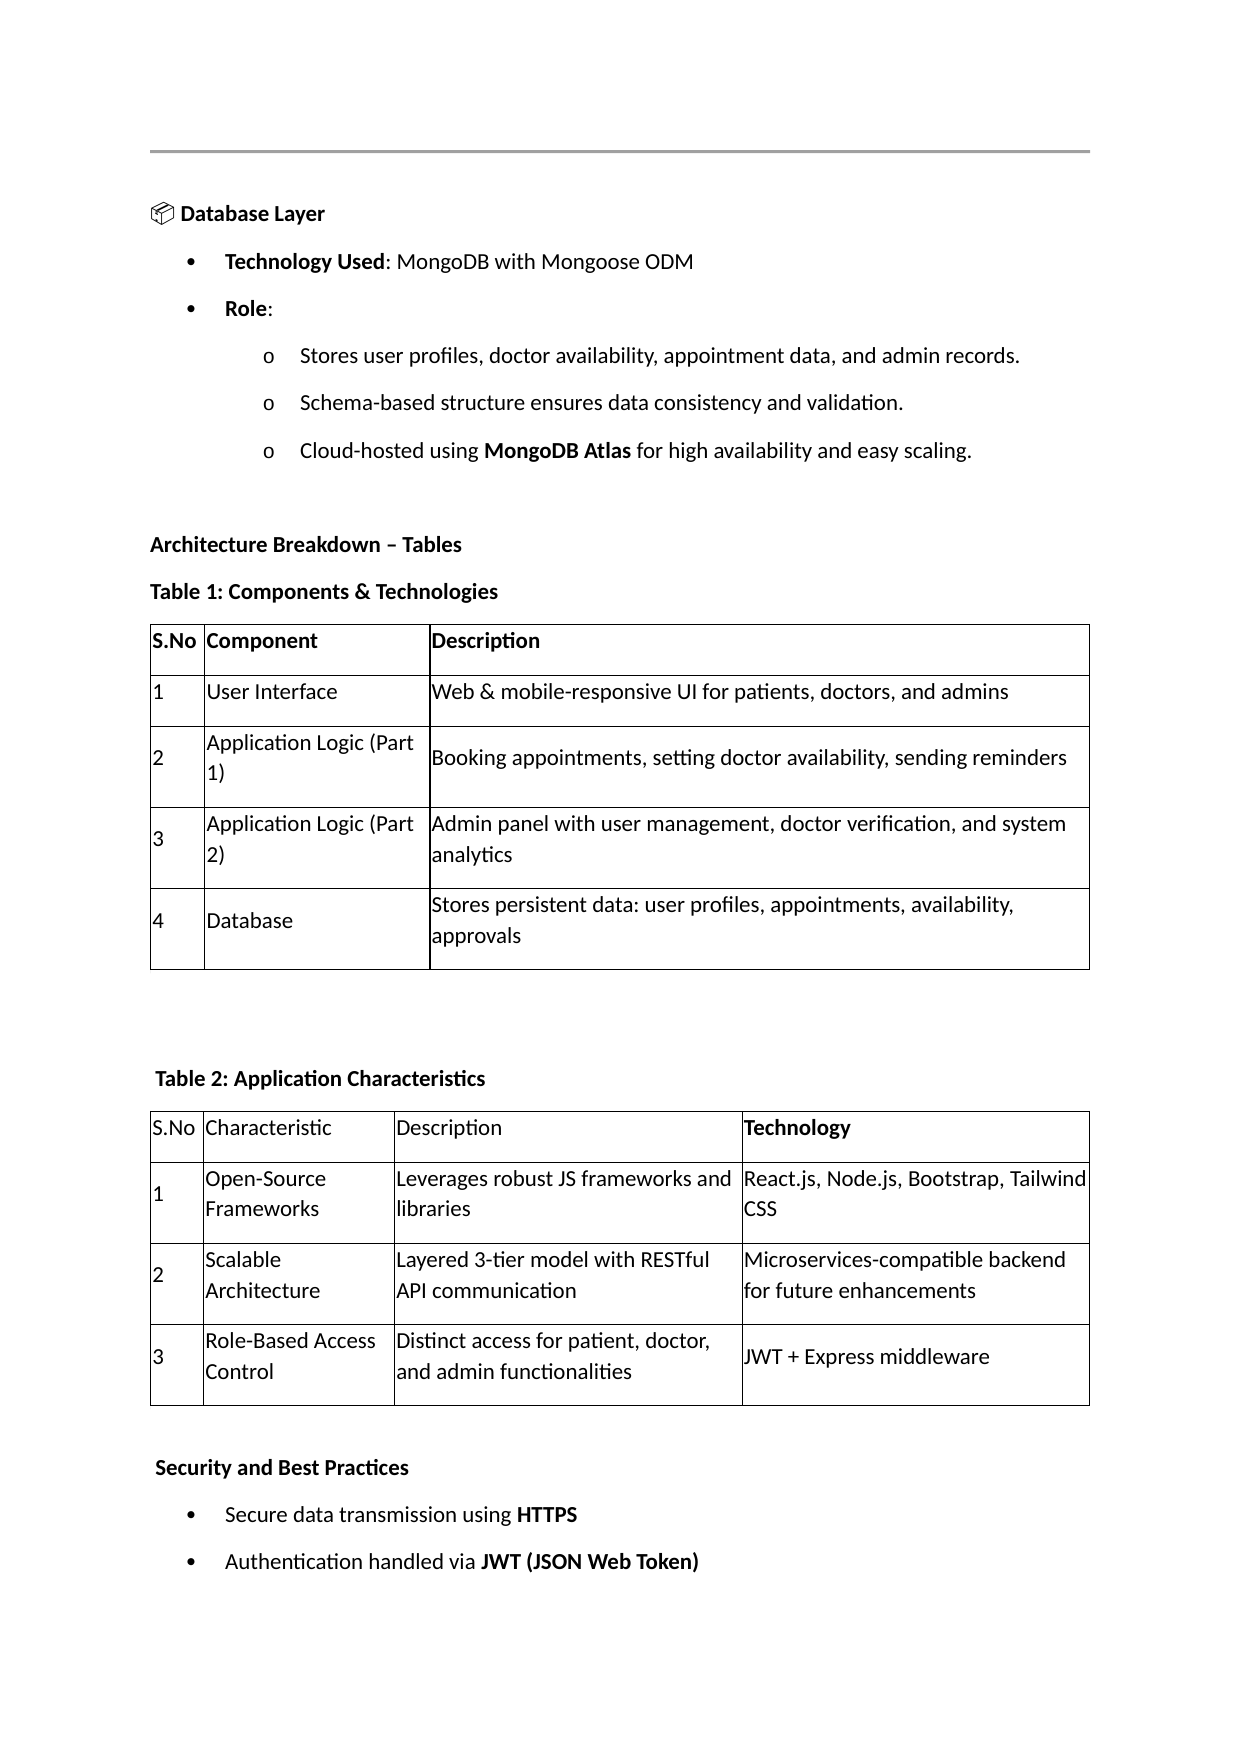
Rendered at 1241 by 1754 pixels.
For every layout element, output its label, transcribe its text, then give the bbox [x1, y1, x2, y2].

list Technology Used: MongoDB with Mongoose ODM [187, 247, 1090, 275]
table_cell Stores persistent data: user profiles, appointments, availability, approvals [431, 889, 1089, 969]
list Secure data transmission using HTTPS [187, 1500, 1090, 1528]
table_cell JWT + Express middleware [743, 1325, 1089, 1405]
table_cell Web & mobile-responsive UI for patients, doctors, and admins [431, 676, 1089, 726]
text Architecture Breakdown – Tables [150, 530, 1090, 558]
list Authentication handled via JWT (JSON Web Token) [187, 1547, 1090, 1575]
list Stores user profiles, doctor availability, appointment data, and admin records. [262, 341, 1090, 369]
table_header S.No [151, 625, 204, 675]
table_cell Booking appointments, setting doctor availability, sending reminders [431, 727, 1089, 807]
table_cell 3 [151, 1325, 203, 1405]
table_cell Database [205, 889, 429, 969]
table_header Characteristic [204, 1112, 394, 1162]
table_cell React.js, Node.js, Bootstrap, Tailwind CSS [743, 1163, 1089, 1243]
list Role: [187, 294, 1090, 322]
table_cell 1 [151, 1163, 203, 1243]
table_cell Scalable Architecture [204, 1244, 394, 1324]
table_cell Application Logic (Part 1) [205, 727, 429, 807]
list Schema-based structure ensures data consistency and validation. [262, 388, 1090, 417]
table_cell User Interface [205, 676, 429, 726]
table_cell 2 [151, 727, 204, 807]
table_header S.No [151, 1112, 203, 1162]
table_cell Microservices-compatible backend for future enhancements [743, 1244, 1089, 1324]
table_header Technology [743, 1112, 1089, 1162]
text 📦 Database Layer [150, 197, 1090, 228]
text Security and Best Practices [150, 1453, 1090, 1481]
table_cell 2 [151, 1244, 203, 1324]
table_header Description [431, 625, 1089, 675]
table_cell Role-Based Access Control [204, 1325, 394, 1405]
table_header Description [395, 1112, 742, 1162]
table_cell Distinct access for patient, doctor, and admin functionalities [395, 1325, 742, 1405]
table_cell Open-Source Frameworks [204, 1163, 394, 1243]
table_cell 1 [151, 676, 204, 726]
table_cell Application Logic (Part 2) [205, 808, 429, 888]
text Table 2: Application Characteristics [150, 1064, 1090, 1092]
list Cloud-hosted using MongoDB Atlas for high availability and easy scaling. [262, 436, 1090, 464]
table_cell Leverages robust JS frameworks and libraries [395, 1163, 742, 1243]
table_cell 4 [151, 889, 204, 969]
table_header Component [205, 625, 429, 675]
table_cell Layered 3-tier model with RESTful API communication [395, 1244, 742, 1324]
table_cell 3 [151, 808, 204, 888]
table_cell Admin panel with user management, doctor verification, and system analytics [431, 808, 1089, 888]
text Table 1: Components & Technologies [150, 577, 1090, 605]
